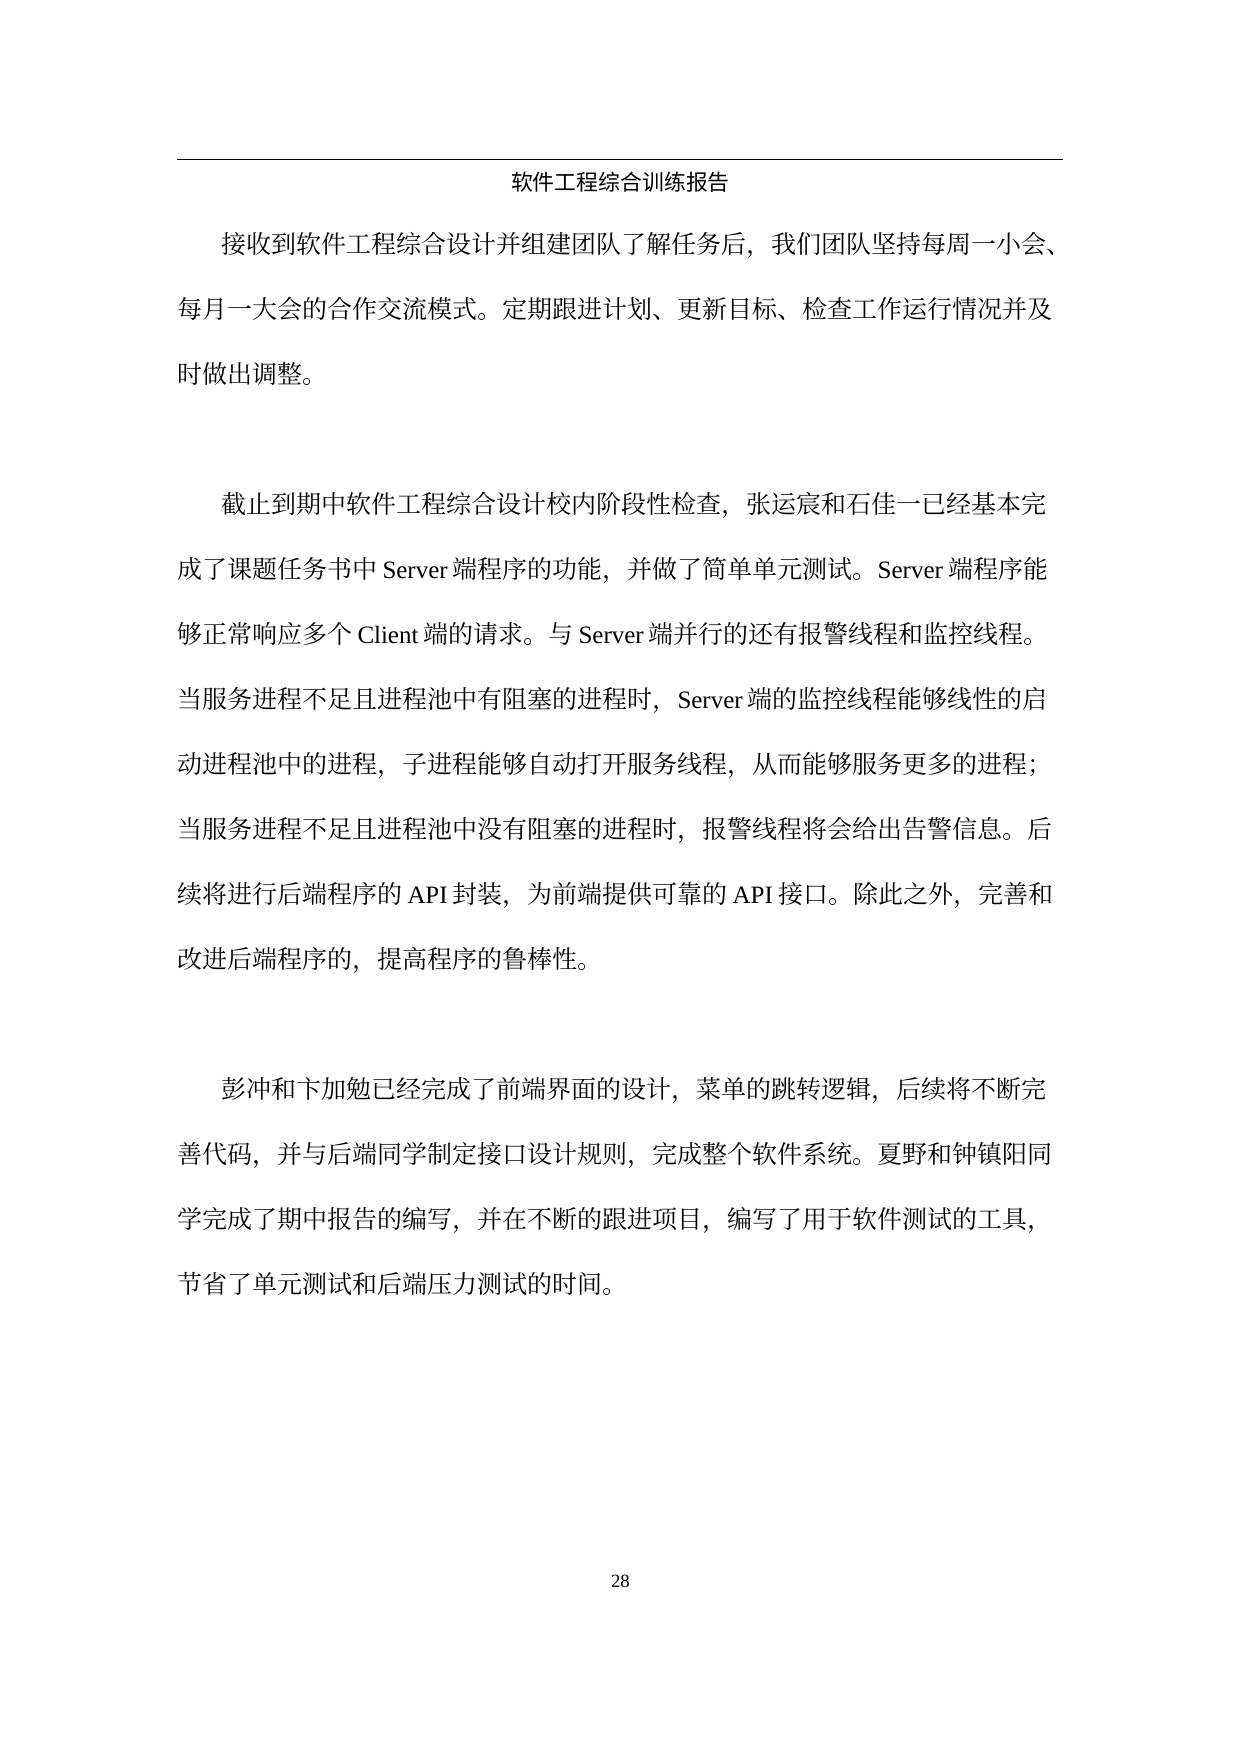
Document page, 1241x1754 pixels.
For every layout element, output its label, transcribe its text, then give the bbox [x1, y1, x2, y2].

text 彭冲和卞加勉已经完成了前端界面的设计，菜单的跳转逻辑，后续将不断完善代码，并与后端同学制定接口设计规则，完成整个软件系统。夏野和钟镇阳同学完成了期中报告的编写，并在不断的跟进项目，编写了用于软件测试的工具，节省了单元测试和后端压力测试的时间。 [177, 1056, 1063, 1316]
text 接收到软件工程综合设计并组建团队了解任务后，我们团队坚持每周一小会、每月一大会的合作交流模式。定期跟进计划、更新目标、检查工作运行情况并及时做出调整。 [177, 211, 1063, 406]
text 截止到期中软件工程综合设计校内阶段性检查，张运宸和石佳一已经基本完成了课题任务书中Server端程序的功能，并做了简单单元测试。Server端程序能够正常响应多个Client端的请求。与Server端并行的还有报警线程和监控线程。当服务进程不足且进程池中有阻塞的进程时，Server端的监控线程能够线性的启动进程池中的进程，子进程能够自动打开服务线程，从而能够服务更多的进程；当服务进程不足且进程池中没有阻塞的进程时，报警线程将会给出告警信息。后续将进行后端程序的API封装，为前端提供可靠的API接口。除此之外，完善和改进后端程序的，提高程序的鲁棒性。 [177, 471, 1063, 991]
